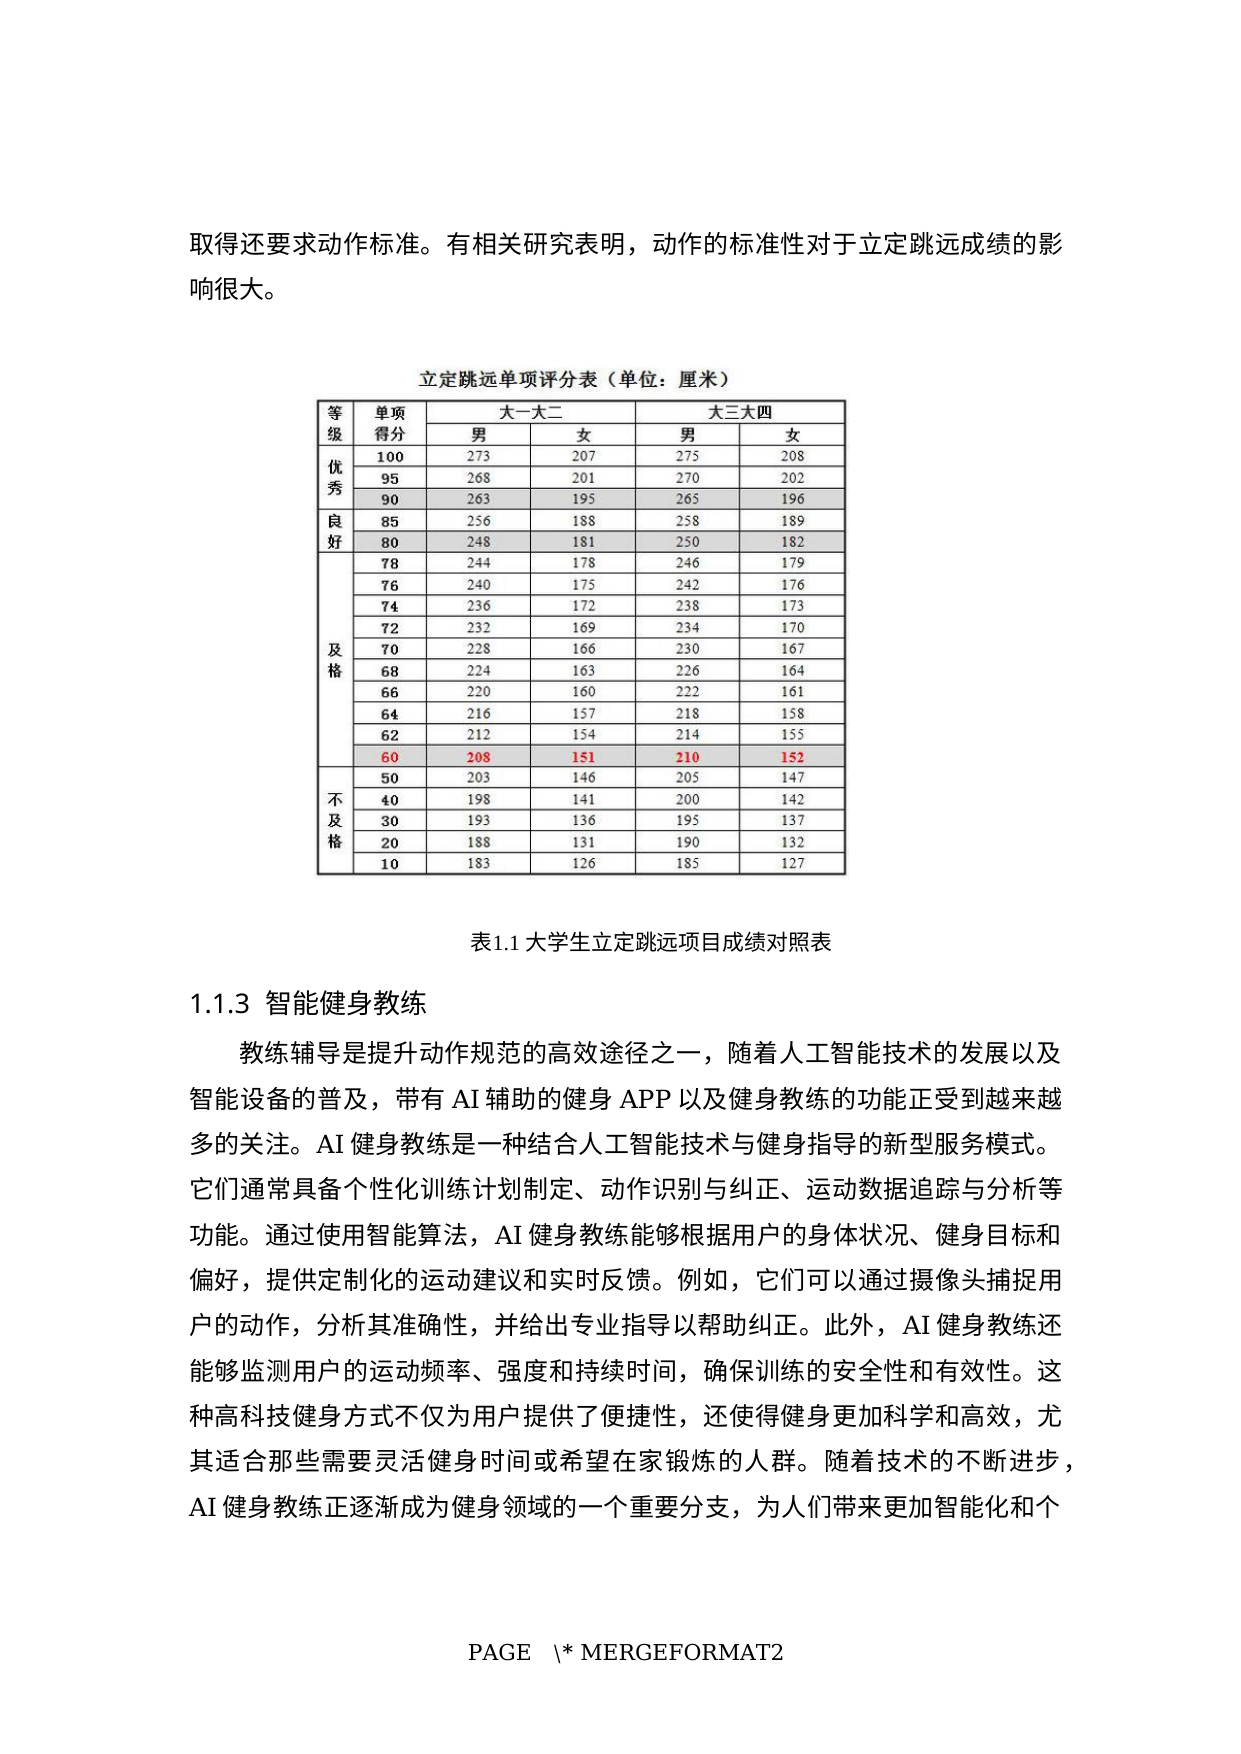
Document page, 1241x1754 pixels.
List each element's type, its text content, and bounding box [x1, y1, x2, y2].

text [189, 224, 1063, 306]
picture [297, 352, 864, 892]
text 表1.1 大学生立定跳远项目成绩对照表 [189, 925, 1063, 957]
subtitle 智能健身教练 [189, 982, 1063, 1021]
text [189, 1034, 1063, 1523]
